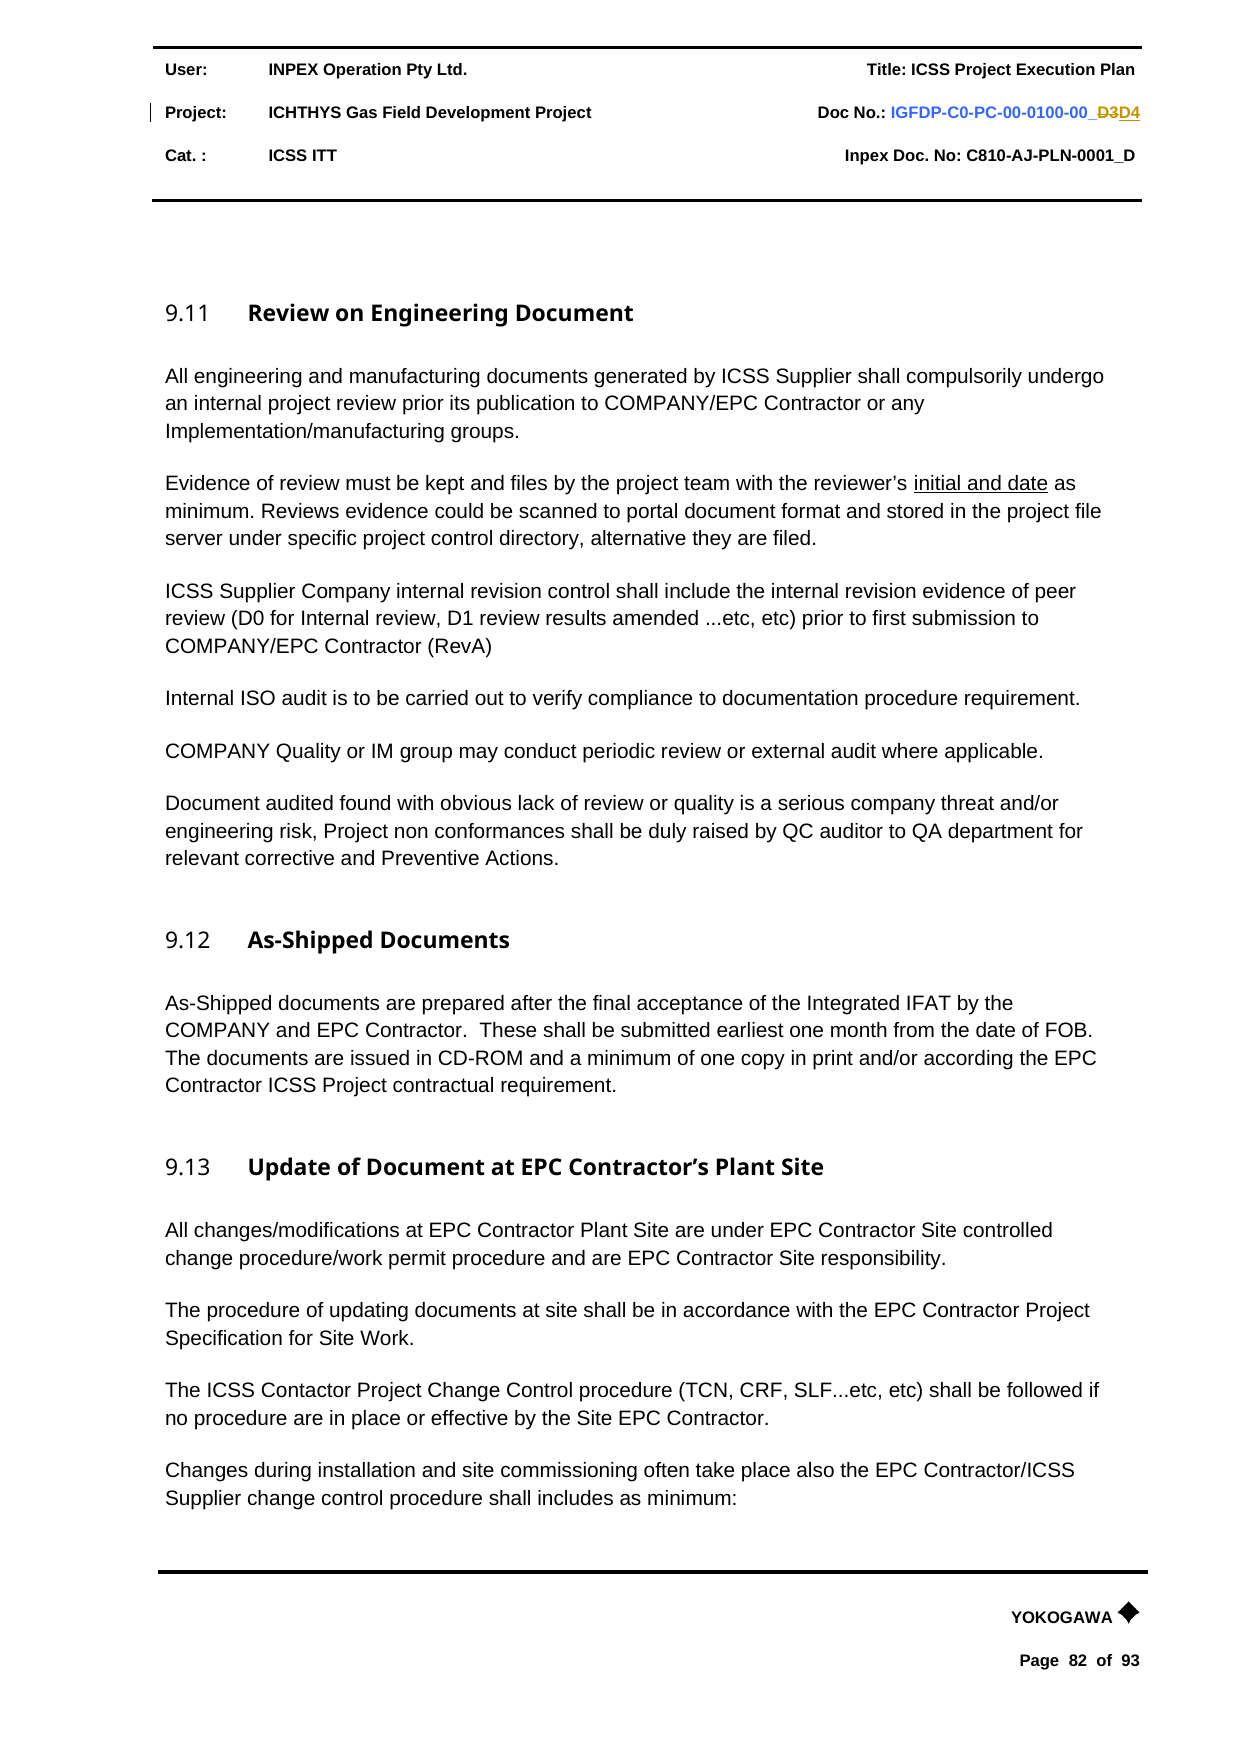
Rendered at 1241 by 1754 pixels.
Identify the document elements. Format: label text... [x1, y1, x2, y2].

subtitle Review on Engineering Document [165, 296, 1120, 328]
text As-Shipped documents are prepared after the final acceptance of the Integrated IFAT by the COMPANY and EPC Contractor. These shall be submitted earliest one month from the date of FOB. The documents are issued in CD-ROM and a minimum of one copy in print and/or according the EPC Contractor ICSS Project contractual requirement. [165, 991, 1120, 1097]
subtitle As-Shipped Documents [165, 924, 1120, 955]
text Document audited found with obvious lack of review or quality is a serious company threat and/or engineering risk, Project non conformances shall be duly raised by QC auditor to QA department for relevant corrective and Preventive Actions. [165, 791, 1120, 870]
text Evidence of review must be kept and files by the project team with the reviewer’s initial and date as minimum. Reviews evidence could be scanned to portal document format and stored in the project file server under specific project control directory, alternative they are filed. [165, 471, 1120, 550]
text ICSS Supplier Company internal revision control shall include the internal revision evidence of peer review (D0 for Internal review, D1 review results amended ...etc, etc) prior to first submission to COMPANY/EPC Contractor (RevA) [165, 579, 1120, 658]
text The ICSS Contactor Project Change Control procedure (TCN, CRF, SLF...etc, etc) shall be followed if no procedure are in place or effective by the Site EPC Contractor. [165, 1378, 1120, 1429]
text All changes/modifications at EPC Contractor Plant Site are under EPC Contractor Site controlled change procedure/work permit procedure and are EPC Contractor Site responsibility. [165, 1218, 1120, 1269]
text Internal ISO audit is to be carried out to verify compliance to documentation procedure requirement. [165, 686, 1120, 710]
text The procedure of updating documents at site shall be in accordance with the EPC Contractor Project Specification for Site Work. [165, 1298, 1120, 1349]
text All engineering and manufacturing documents generated by ICSS Supplier shall compulsorily undergo an internal project review prior its publication to COMPANY/EPC Contractor or any Implementation/manufacturing groups. [165, 364, 1120, 443]
subtitle Update of Document at EPC Contractor’s Plant Site [165, 1151, 1120, 1182]
text COMPANY Quality or IM group may conduct periodic review or external audit where applicable. [165, 739, 1120, 763]
text Changes during installation and site commissioning often take place also the EPC Contractor/ICSS Supplier change control procedure shall includes as minimum: [165, 1458, 1120, 1509]
